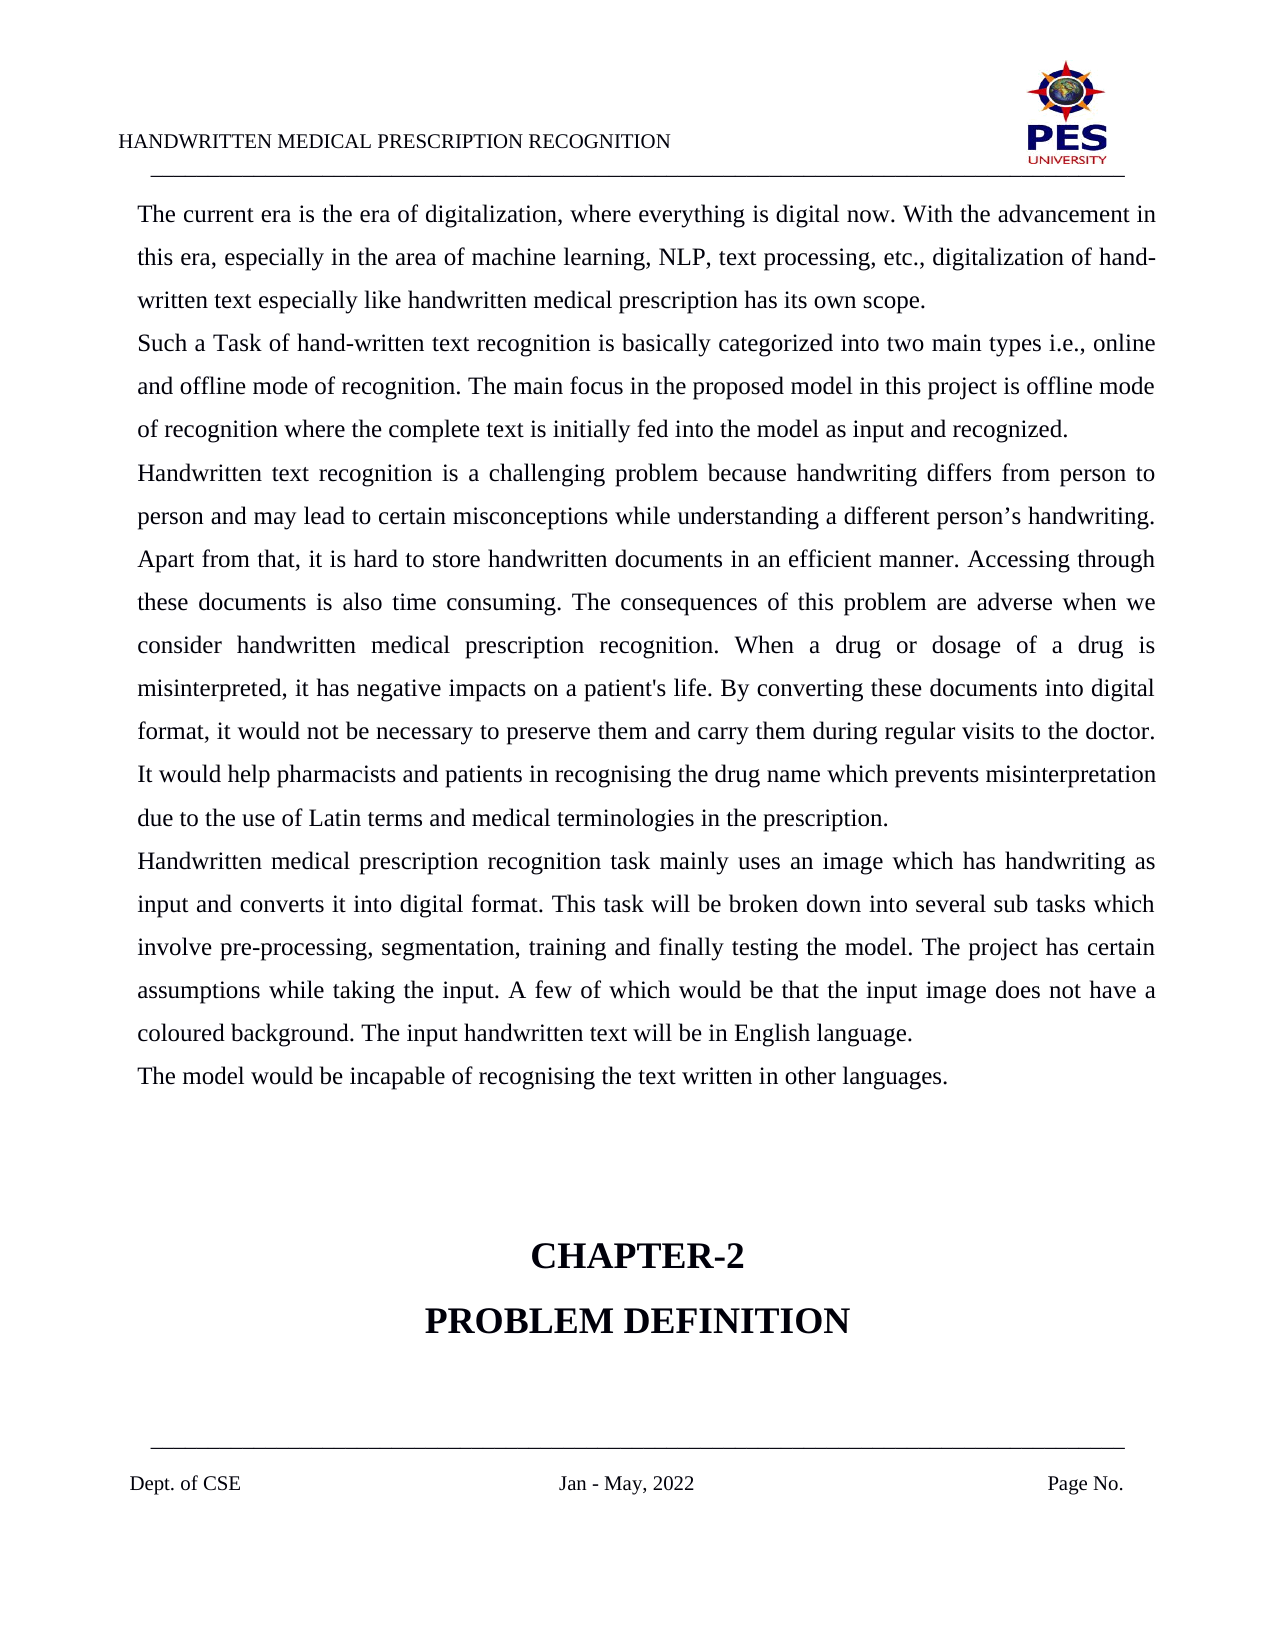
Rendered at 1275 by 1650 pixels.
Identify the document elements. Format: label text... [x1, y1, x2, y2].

text PROBLEM DEFINITION [118, 1299, 1157, 1342]
text The current era is the era of digitalization, where everything is digital now. With the advancement in this era, especially in the area of machine learning, NLP, text processing, etc., digitalization of hand-written text especially like handwritten medical prescription has its own scope. [137, 199, 1157, 314]
text Such a Task of hand-written text recognition is basically categorized into two main types i.e., online and offline mode of recognition. The main focus in the proposed model in this project is offline mode of recognition where the complete text is initially fed into the model as input and recognized. [137, 328, 1157, 443]
text Handwritten medical prescription recognition task mainly uses an image which has handwriting as input and converts it into digital format. This task will be broken down into several sub tasks which involve pre-processing, segmentation, training and finally testing the model. The project has certain assumptions while taking the input. A few of which would be that the input image does not have a coloured background. The input handwritten text will be in English language. [137, 846, 1157, 1047]
text Handwritten text recognition is a challenging problem because handwriting differs from person to person and may lead to certain misconceptions while understanding a different person’s handwriting. Apart from that, it is hard to store handwritten documents in an efficient manner. Accessing through these documents is also time consuming. The consequences of this problem are adverse when we consider handwritten medical prescription recognition. When a drug or dosage of a drug is misinterpreted, it has negative impacts on a patient's life. By converting these documents into digital format, it would not be necessary to preserve them and carry them during regular visits to the doctor. It would help pharmacists and patients in recognising the drug name which prevents misinterpretation due to the use of Latin terms and medical terminologies in the prescription. [137, 458, 1157, 831]
picture [1026, 60, 1107, 164]
text The model would be incapable of recognising the text written in other languages. [137, 1061, 1157, 1090]
text CHAPTER-2 [118, 1234, 1157, 1277]
